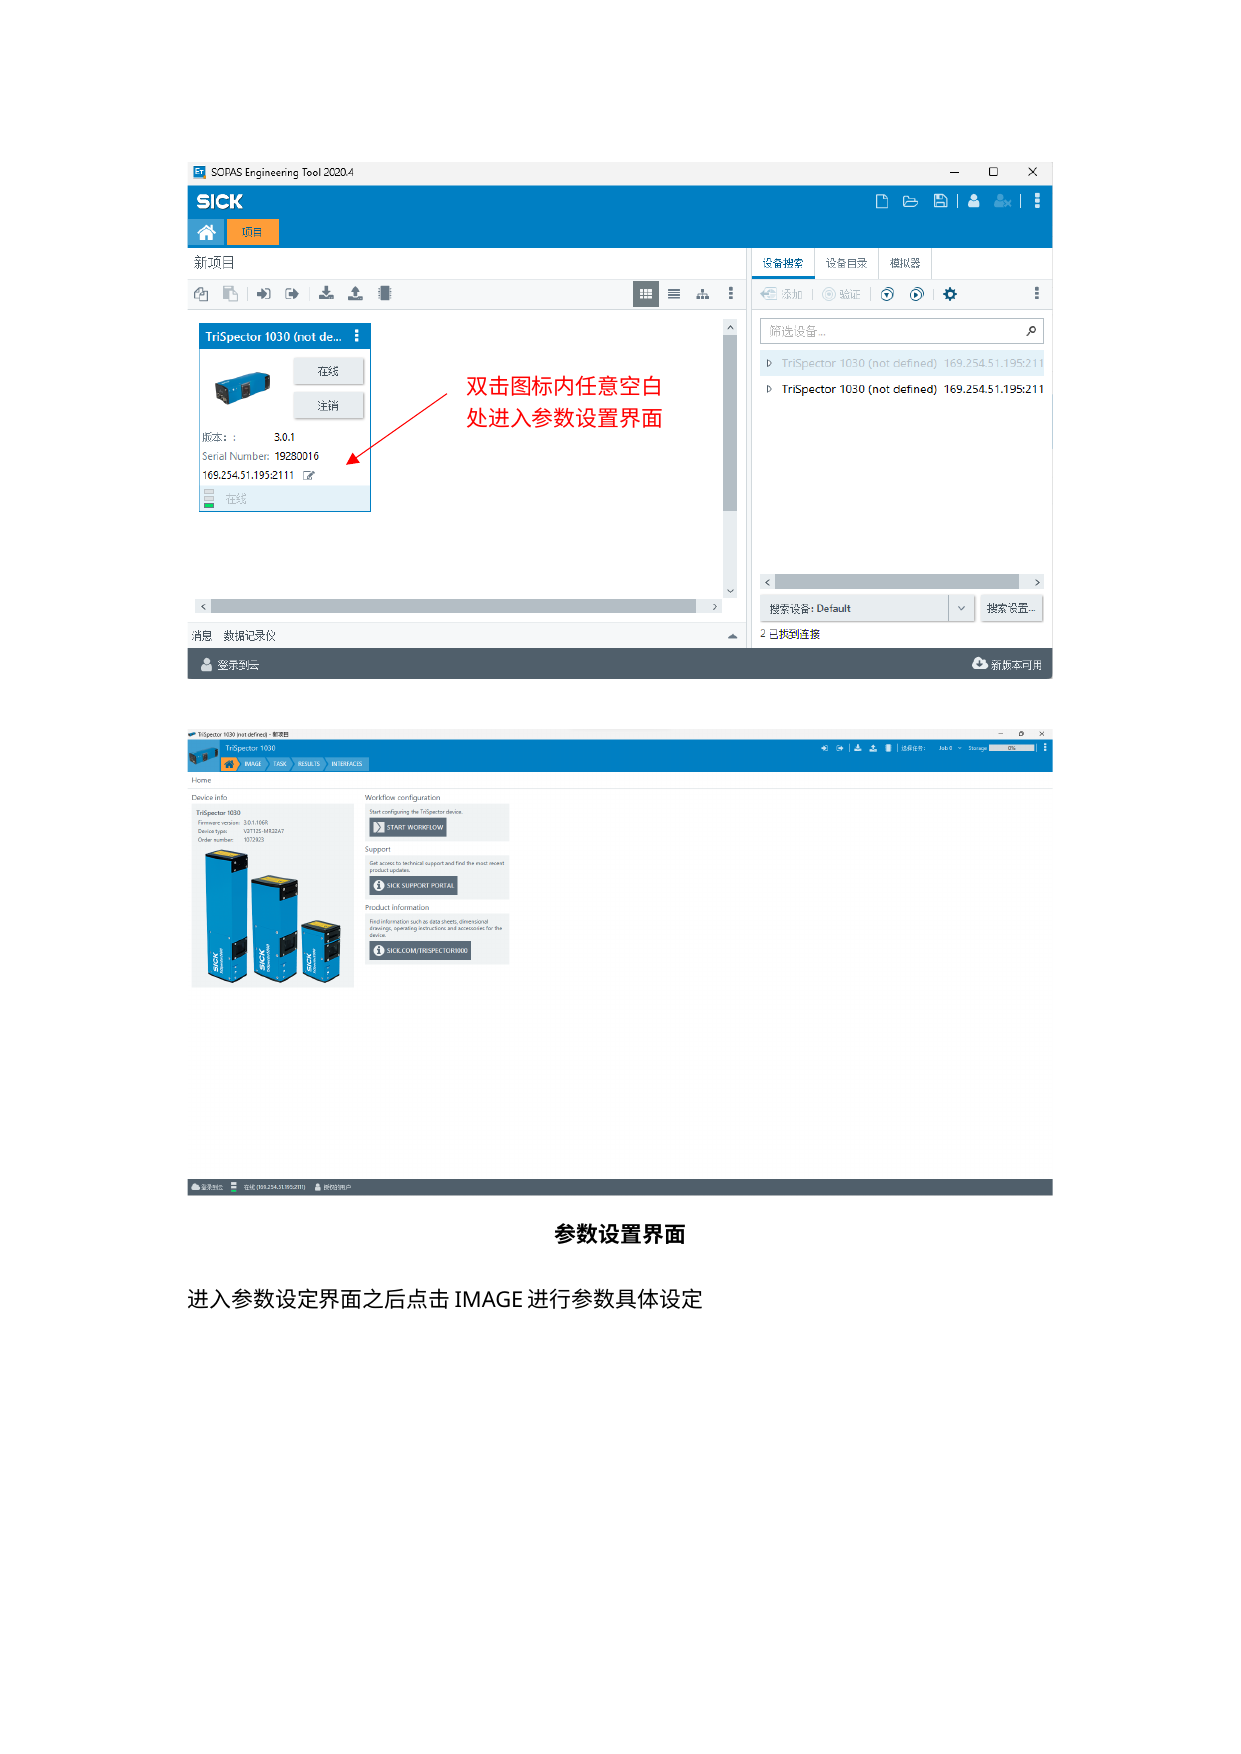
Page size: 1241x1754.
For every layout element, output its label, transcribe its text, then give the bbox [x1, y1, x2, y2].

text 进入参数设定界面之后点击IMAGE进行参数具体设定 [187, 1282, 1053, 1314]
picture [990, 745, 1034, 750]
picture [198, 195, 209, 208]
picture [935, 202, 943, 207]
picture [268, 758, 292, 770]
picture [187, 249, 1053, 679]
picture [216, 195, 228, 208]
picture [187, 729, 1053, 1196]
picture [187, 220, 223, 244]
picture [228, 220, 278, 244]
picture [230, 195, 241, 208]
picture [222, 758, 239, 770]
text 参数设置界面 [187, 1217, 1053, 1249]
picture [187, 162, 1053, 185]
picture [326, 758, 368, 770]
picture [293, 758, 325, 770]
picture [995, 195, 1009, 206]
picture [969, 195, 979, 207]
picture [239, 758, 268, 770]
